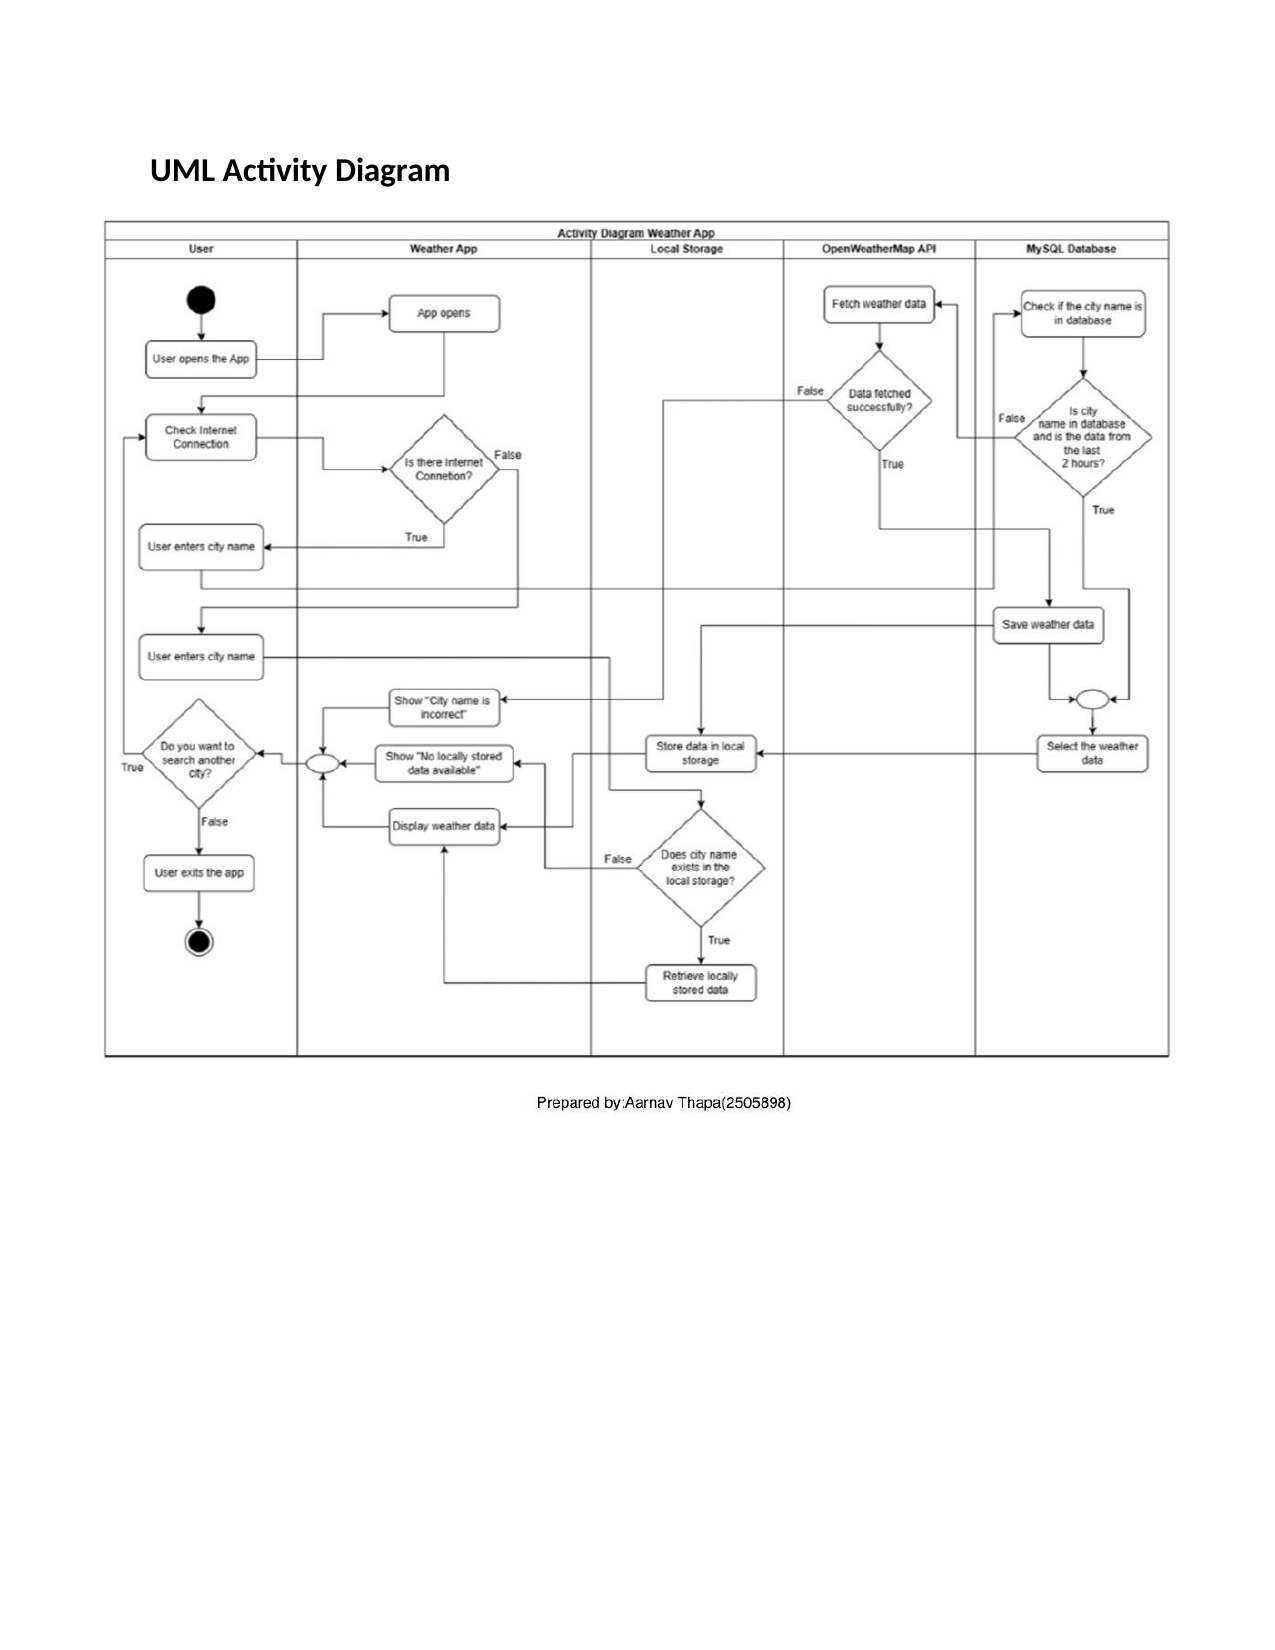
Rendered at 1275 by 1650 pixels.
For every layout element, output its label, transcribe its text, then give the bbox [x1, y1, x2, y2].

subtitle UML Activity Diagram [150, 149, 1200, 189]
picture [75, 190, 1200, 1139]
